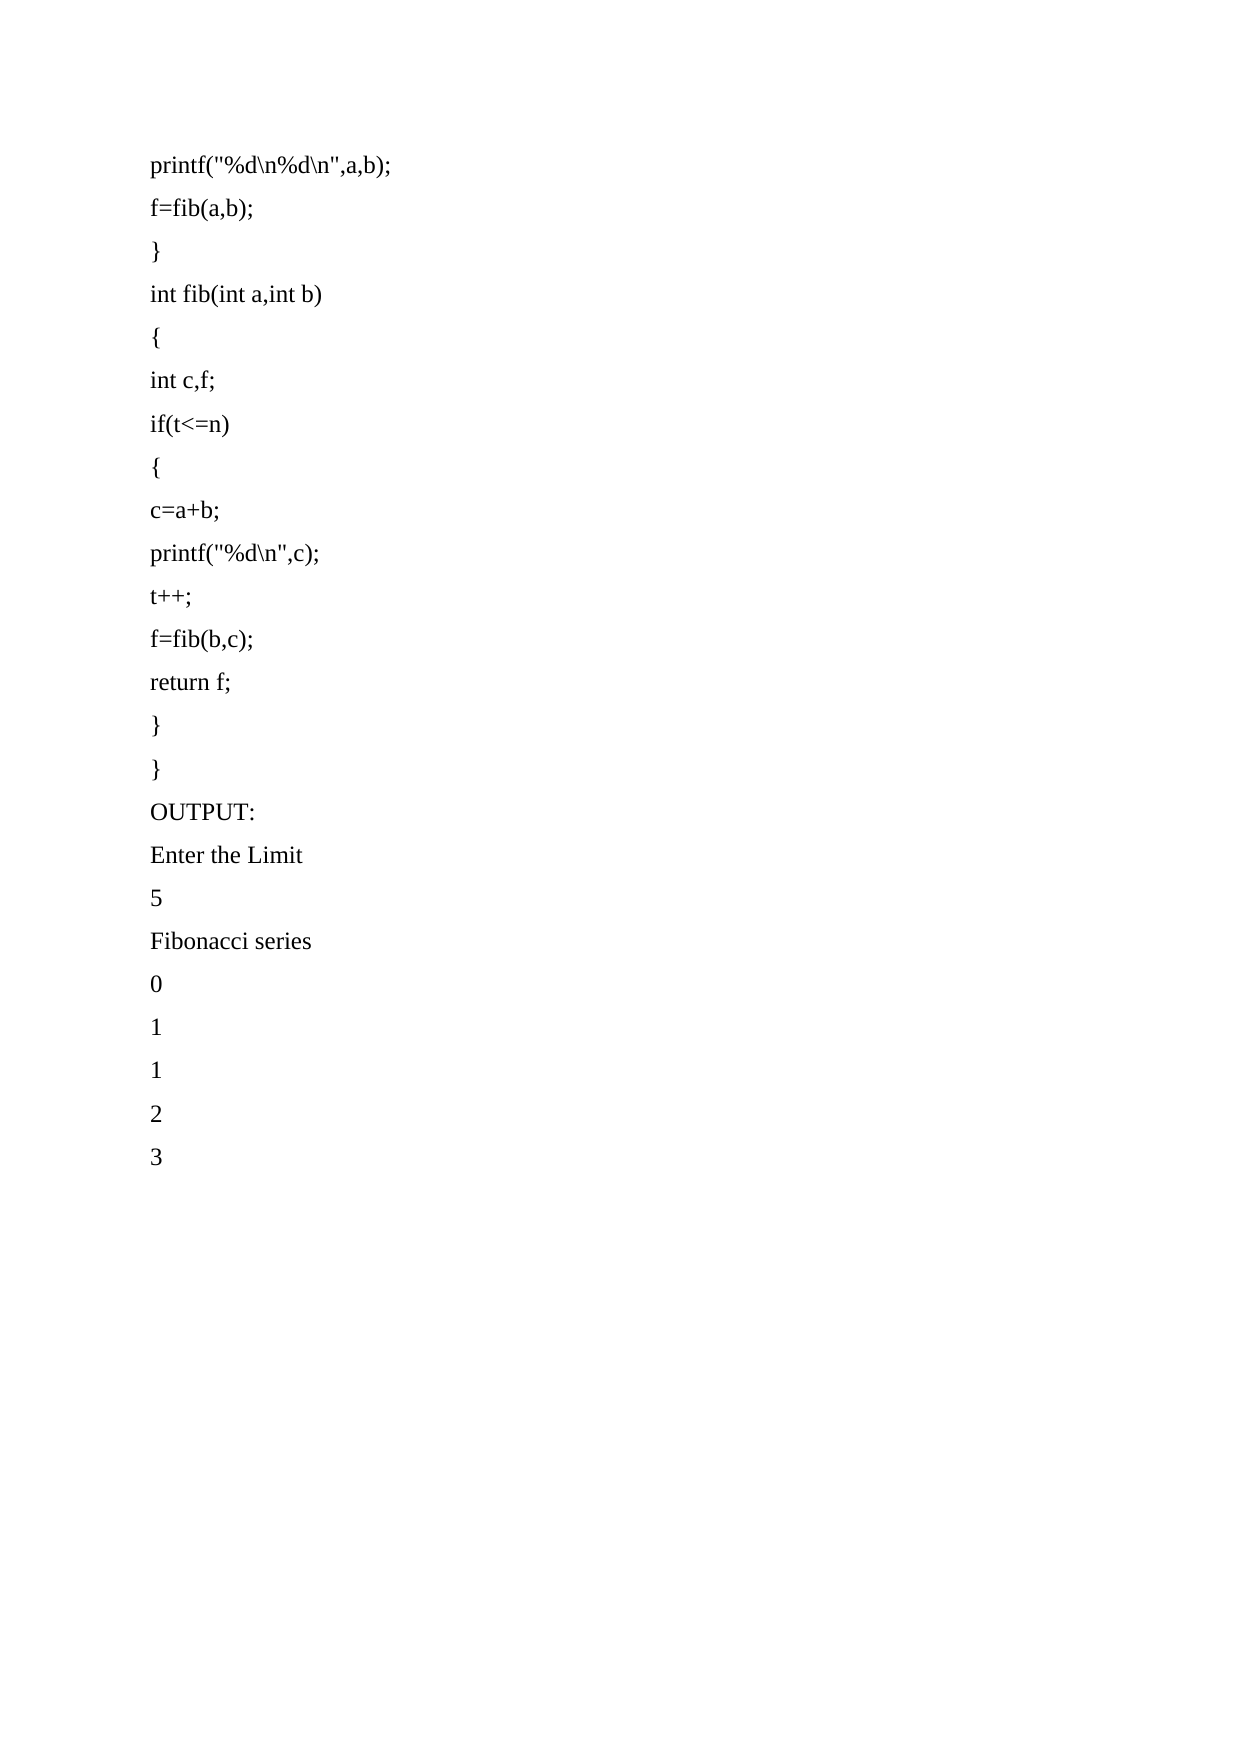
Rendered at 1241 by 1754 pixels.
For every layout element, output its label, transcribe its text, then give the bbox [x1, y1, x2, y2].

text return f; [150, 667, 1090, 696]
text printf("%d\n%d\n",a,b); [150, 150, 1090, 179]
text 5 [150, 883, 1090, 912]
text } [150, 236, 1090, 265]
text { [150, 452, 1090, 481]
text } [150, 754, 1090, 782]
text 3 [150, 1142, 1090, 1171]
text } [150, 711, 1090, 739]
text 2 [150, 1099, 1090, 1127]
text int fib(int a,int b) [150, 279, 1090, 308]
text Enter the Limit [150, 840, 1090, 869]
text if(t<=n) [150, 409, 1090, 437]
text printf("%d\n",c); [150, 538, 1090, 567]
text t++; [150, 581, 1090, 610]
text { [150, 322, 1090, 351]
text int c,f; [150, 366, 1090, 394]
text f=fib(b,c); [150, 624, 1090, 653]
text 1 [150, 1056, 1090, 1084]
text OUTPUT: [150, 797, 1090, 826]
text 1 [150, 1012, 1090, 1041]
text c=a+b; [150, 495, 1090, 524]
text f=fib(a,b); [150, 193, 1090, 222]
text Fibonacci series [150, 926, 1090, 955]
text 0 [150, 969, 1090, 998]
